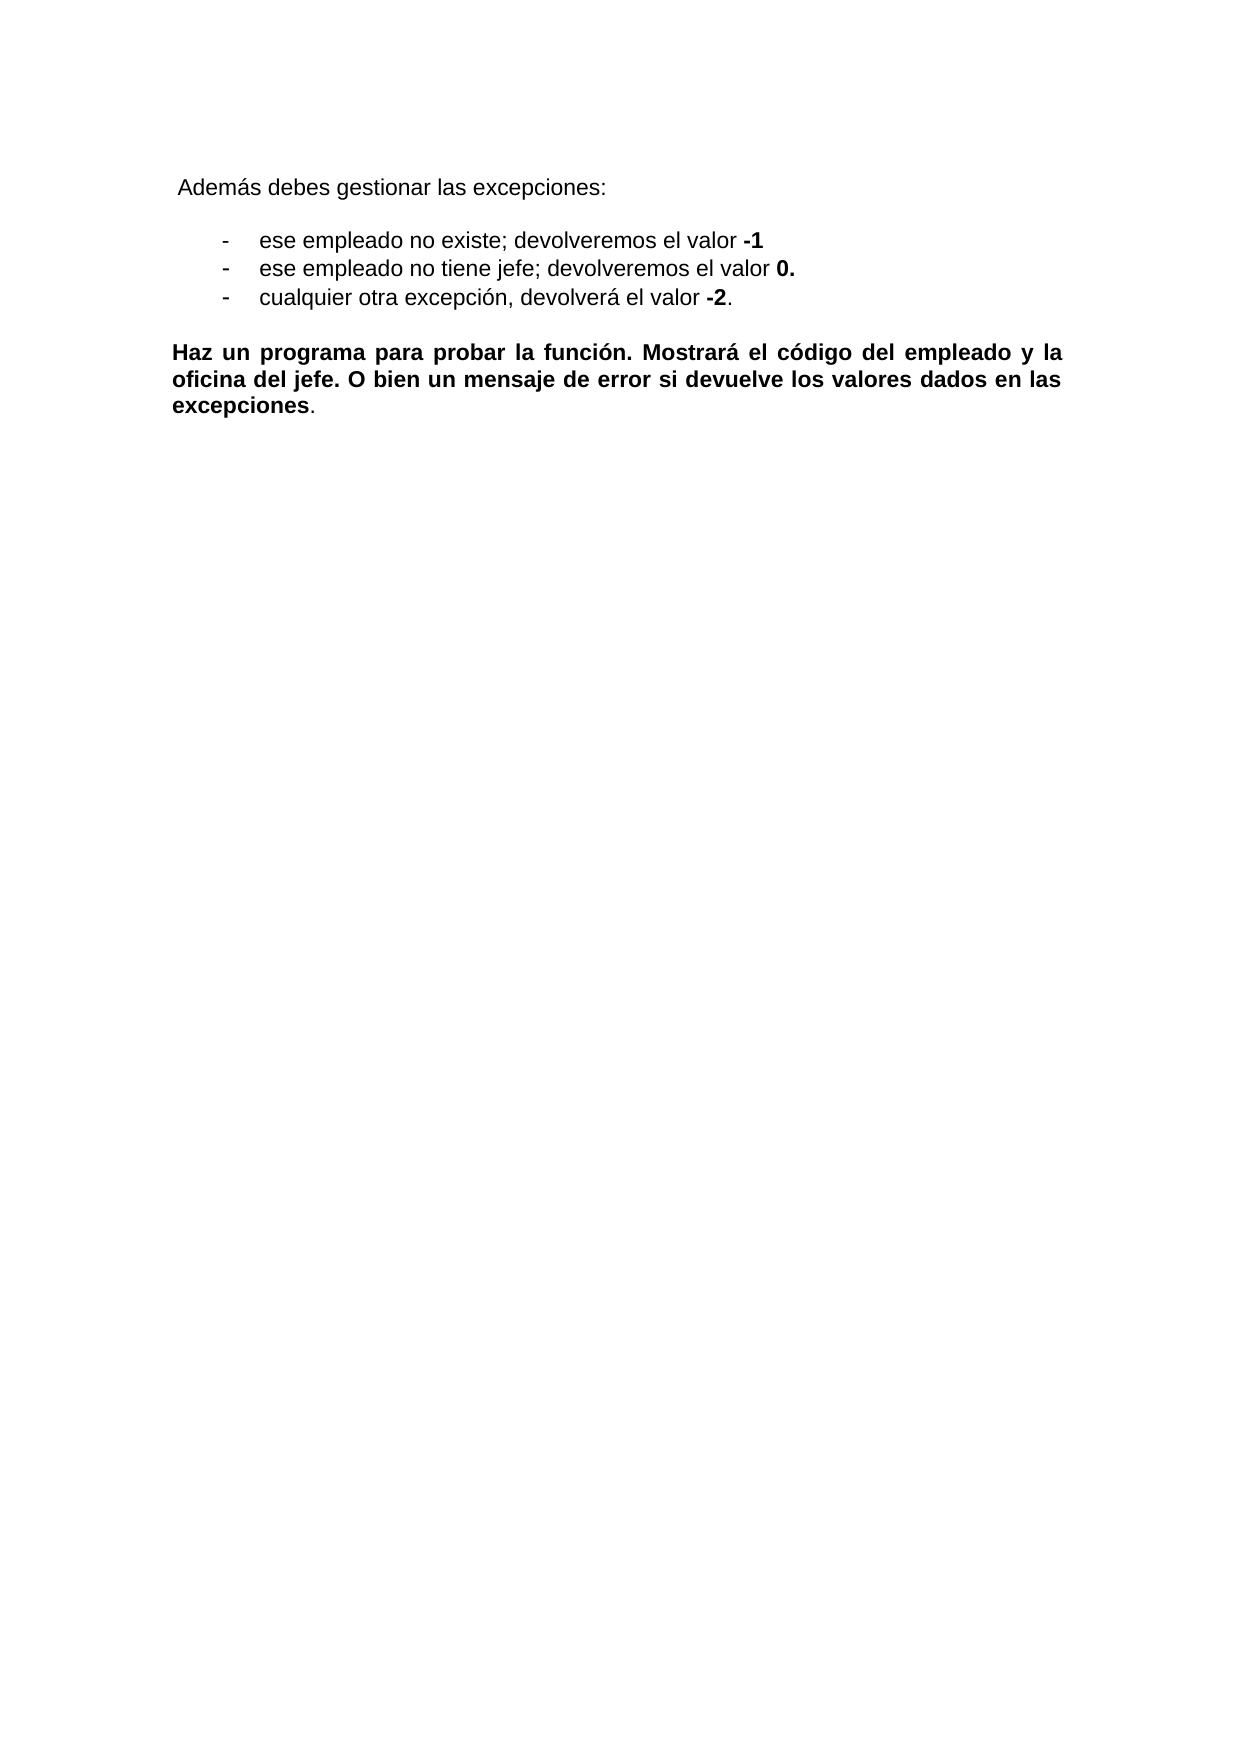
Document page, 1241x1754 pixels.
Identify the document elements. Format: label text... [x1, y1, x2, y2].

list ese empleado no existe; devolveremos el valor -1 [222, 227, 1063, 253]
list ese empleado no tiene jefe; devolveremos el valor 0. [222, 253, 1063, 282]
list cualquier otra excepción, devolverá el valor -2. [222, 282, 1063, 311]
text Además debes gestionar las excepciones: [177, 174, 1063, 200]
text Haz un programa para probar la función. Mostrará el código del empleado y la oficina del jefe. O bien un mensaje de error si devuelve los valores dados en las excepciones. [172, 339, 1063, 418]
